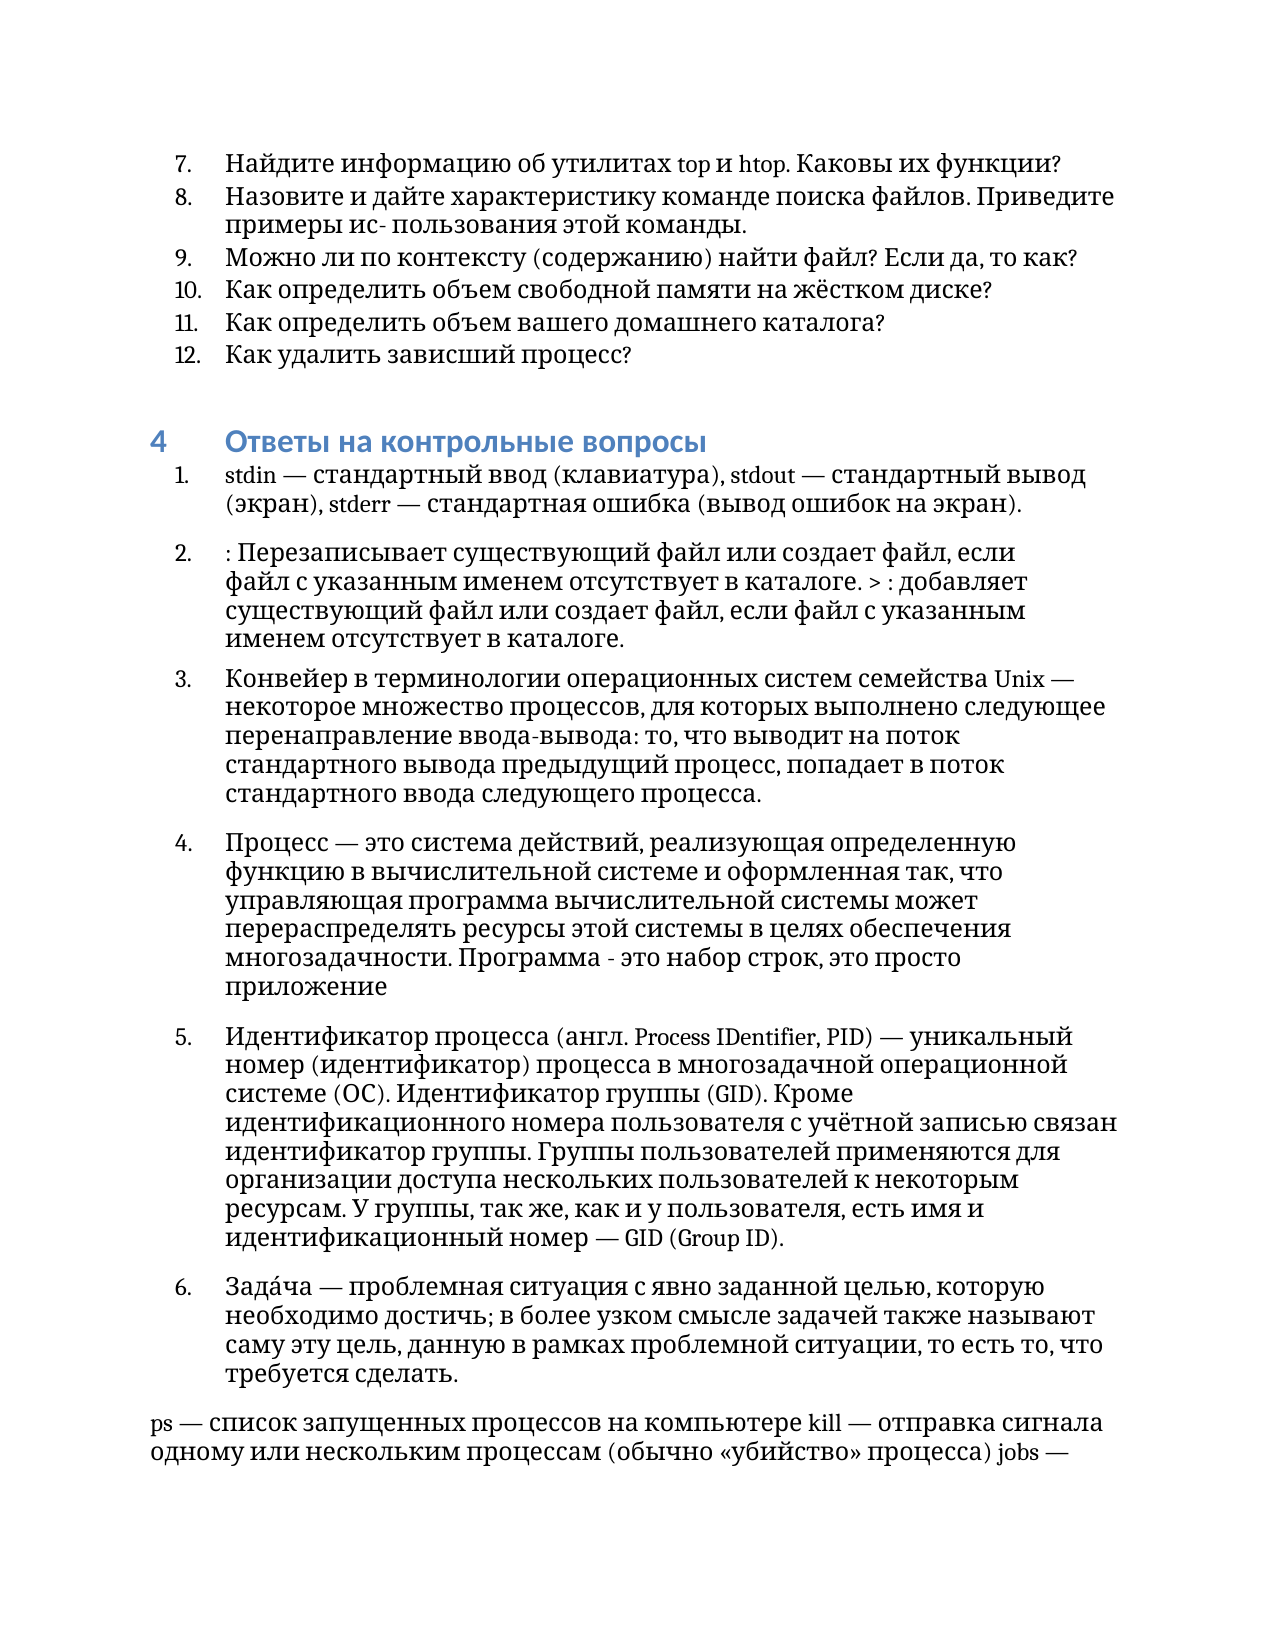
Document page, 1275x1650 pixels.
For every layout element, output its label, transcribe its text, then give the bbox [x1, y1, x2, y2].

list Идентификатор процесса (англ. Process IDentifier, PID) — уникальный номер (идентификатор) процесса в многозадачной операционной системе (ОС). Идентификатор группы (GID). Кроме идентификационного номера пользователя с учётной записью связан идентификатор группы. Группы пользователей применяются для организации доступа нескольких пользователей к некоторым ресурсам. У группы, так же, как и у пользователя, есть имя и идентификационный номер — GID (Group ID). [175, 1022, 1125, 1252]
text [150, 1409, 1125, 1467]
subtitle 4 Ответы на контрольные вопросы [150, 420, 1125, 461]
list Процесс — это система действий, реализующая определенную функцию в вычислительной системе и оформленная так, что управляющая программа вычислительной системы может перераспределять ресурсы этой системы в целях обеспечения многозадачности. Программа - это набор строк, это просто приложение [175, 829, 1125, 1002]
list Конвейер в терминологии операционных систем семейства Unix — некоторое множество процессов, для которых выполнено следующее перенаправление ввода-вывода: то, что выводит на поток стандартного вывода предыдущий процесс, попадает в поток стандартного ввода следующего процесса. [175, 664, 1125, 808]
list stdin — стандартный ввод (клавиатура), stdout — стандартный вывод (экран), stderr — стандартная ошибка (вывод ошибок на экран). [175, 461, 1125, 518]
list Можно ли по контексту (содержанию) найти файл? Если да, то как? [175, 244, 1125, 272]
list : Перезаписывает существующий файл или создает файл, если файл с указанным именем отсутствует в каталоге. > : добавляет существующий файл или создает файл, если файл с указанным именем отсутствует в каталоге. [175, 539, 1075, 654]
list Как удалить зависший процесс? [175, 341, 1125, 370]
list Как определить объем свободной памяти на жёстком диске? [175, 276, 1125, 305]
list Назовите и дайте характеристику команде поиска файлов. Приведите примеры ис- пользования этой команды. [175, 182, 1125, 240]
list Как определить объем вашего домашнего каталога? [175, 309, 1125, 337]
list Найдите информацию об утилитах top и htop. Каковы их функции? [175, 150, 1125, 179]
list Зада́ча — проблемная ситуация с явно заданной целью, которую необходимо достичь; в более узком смысле задачей также называют саму эту цель, данную в рамках проблемной ситуации, то есть то, что требуется сделать. [175, 1273, 1125, 1388]
